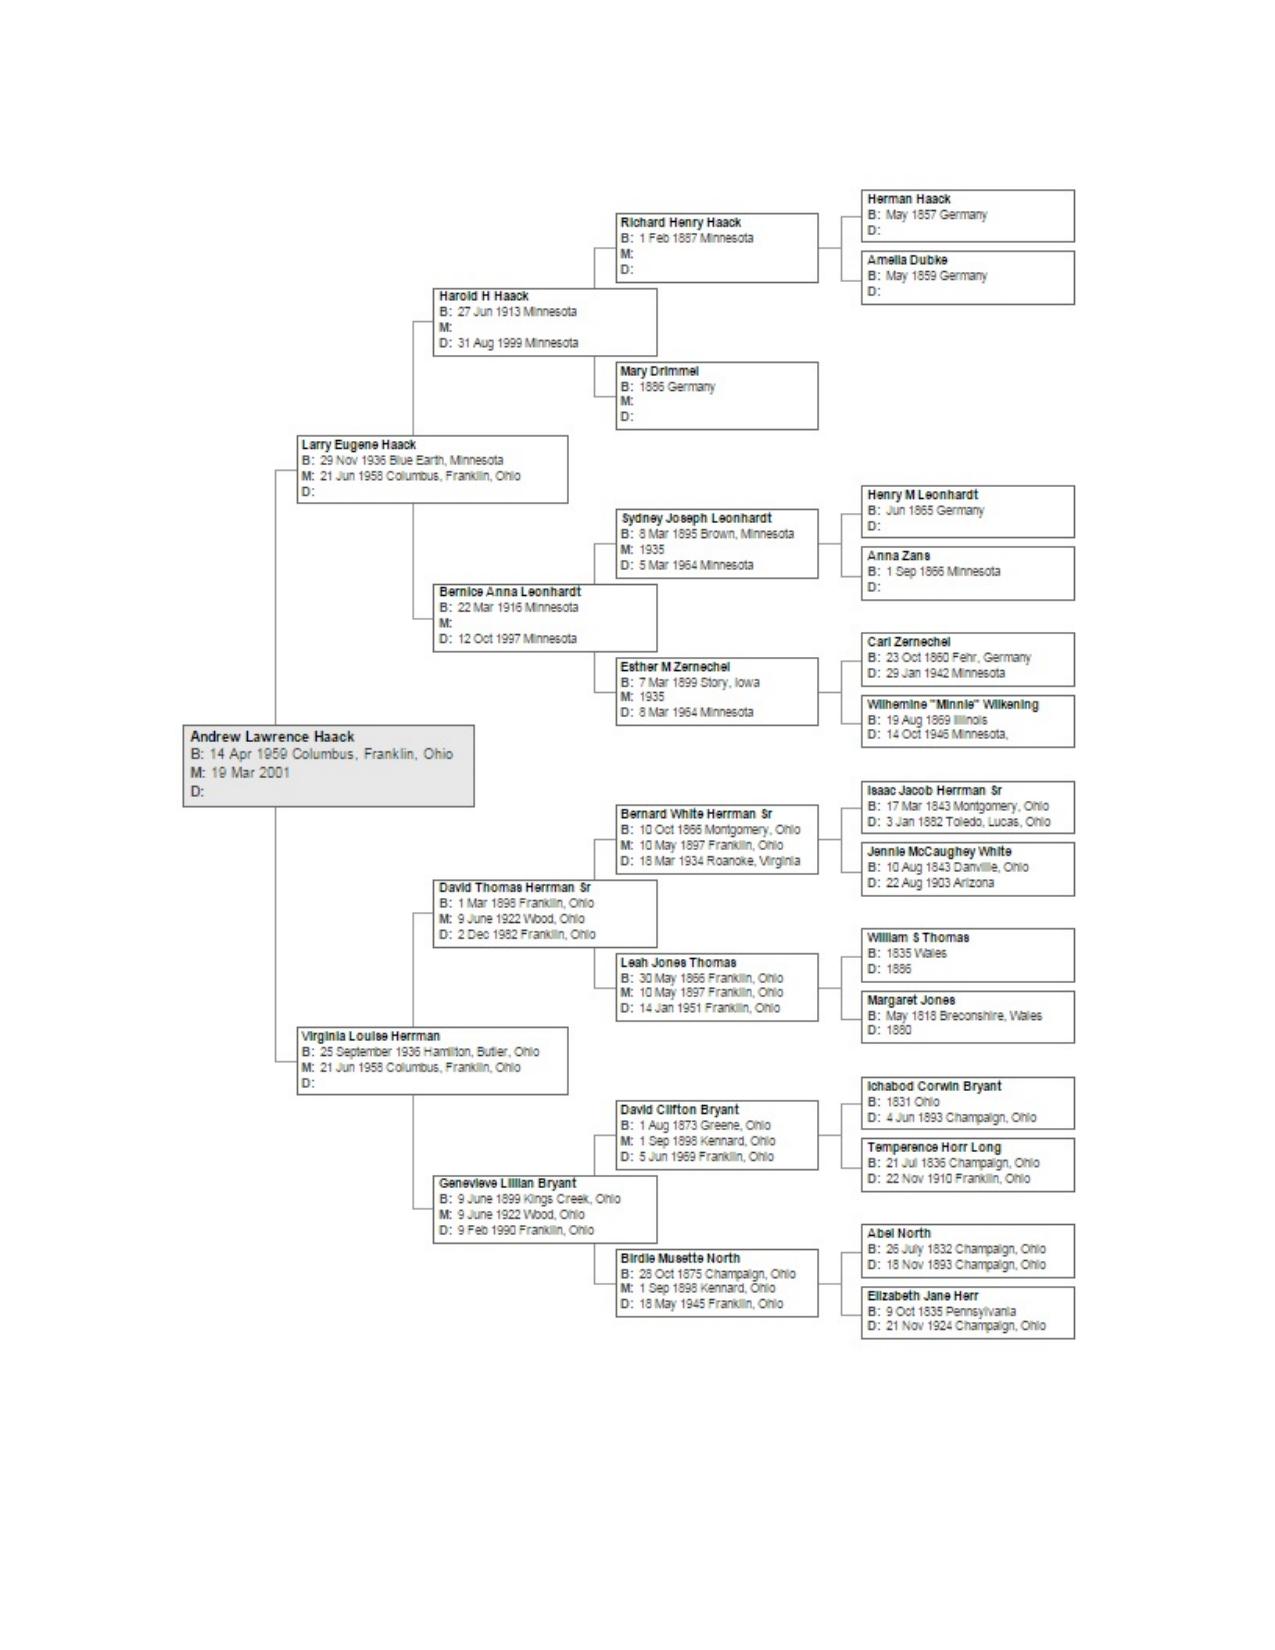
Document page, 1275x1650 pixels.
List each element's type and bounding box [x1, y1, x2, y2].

picture [150, 150, 1099, 1393]
